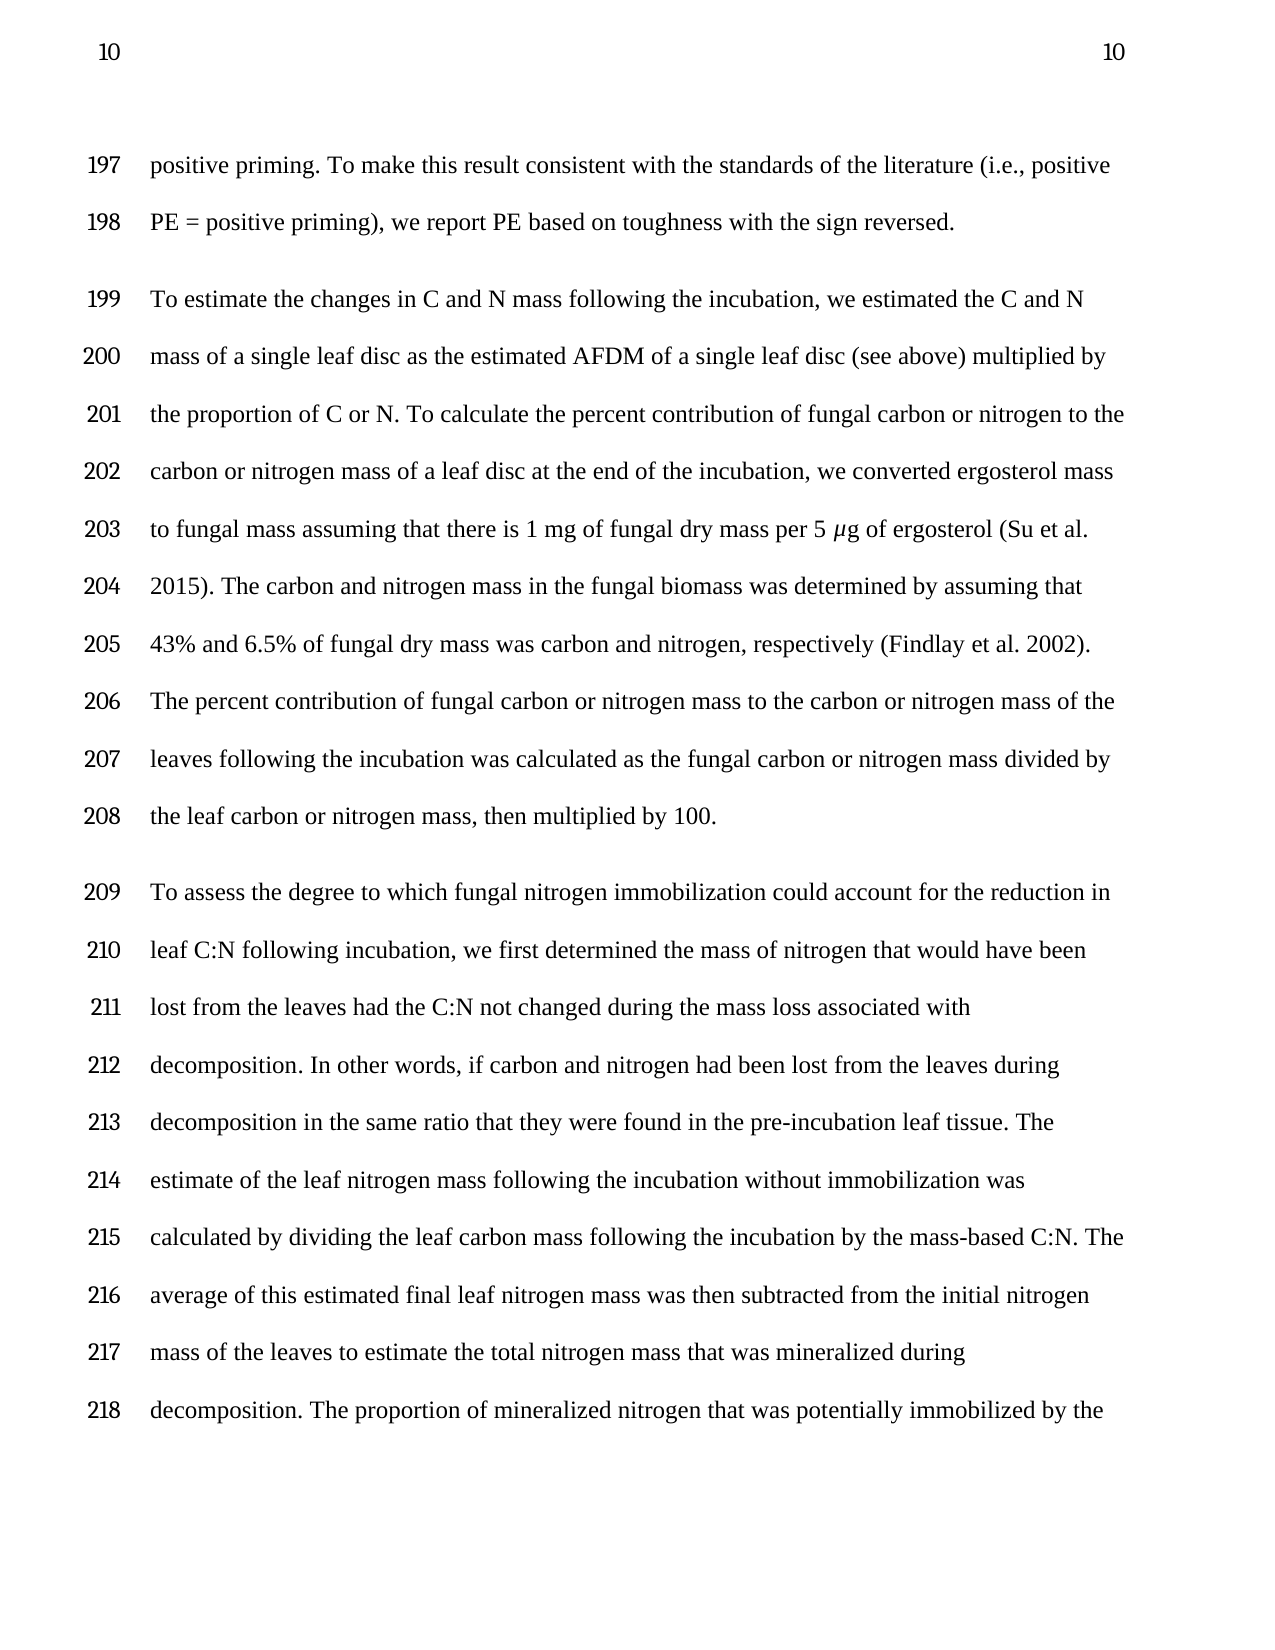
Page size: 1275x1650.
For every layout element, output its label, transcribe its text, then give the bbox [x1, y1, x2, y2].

text To estimate the changes in C and N mass following the incubation, we estimated the C and N mass of a single leaf disc as the estimated AFDM of a single leaf disc (see above) multiplied by the proportion of C or N. To calculate the percent contribution of fungal carbon or nitrogen to the carbon or nitrogen mass of a leaf disc at the end of the incubation, we converted ergosterol mass to fungal mass assuming that there is 1 mg of fungal dry mass per 5 g of ergosterol (Su et al. 2015). The carbon and nitrogen mass in the fungal biomass was determined by assuming that 43% and 6.5% of fungal dry mass was carbon and nitrogen, respectively (Findlay et al. 2002). The percent contribution of fungal carbon or nitrogen mass to the carbon or nitrogen mass of the leaves following the incubation was calculated as the fungal carbon or nitrogen mass divided by the leaf carbon or nitrogen mass, then multiplied by 100. [150, 284, 1125, 830]
